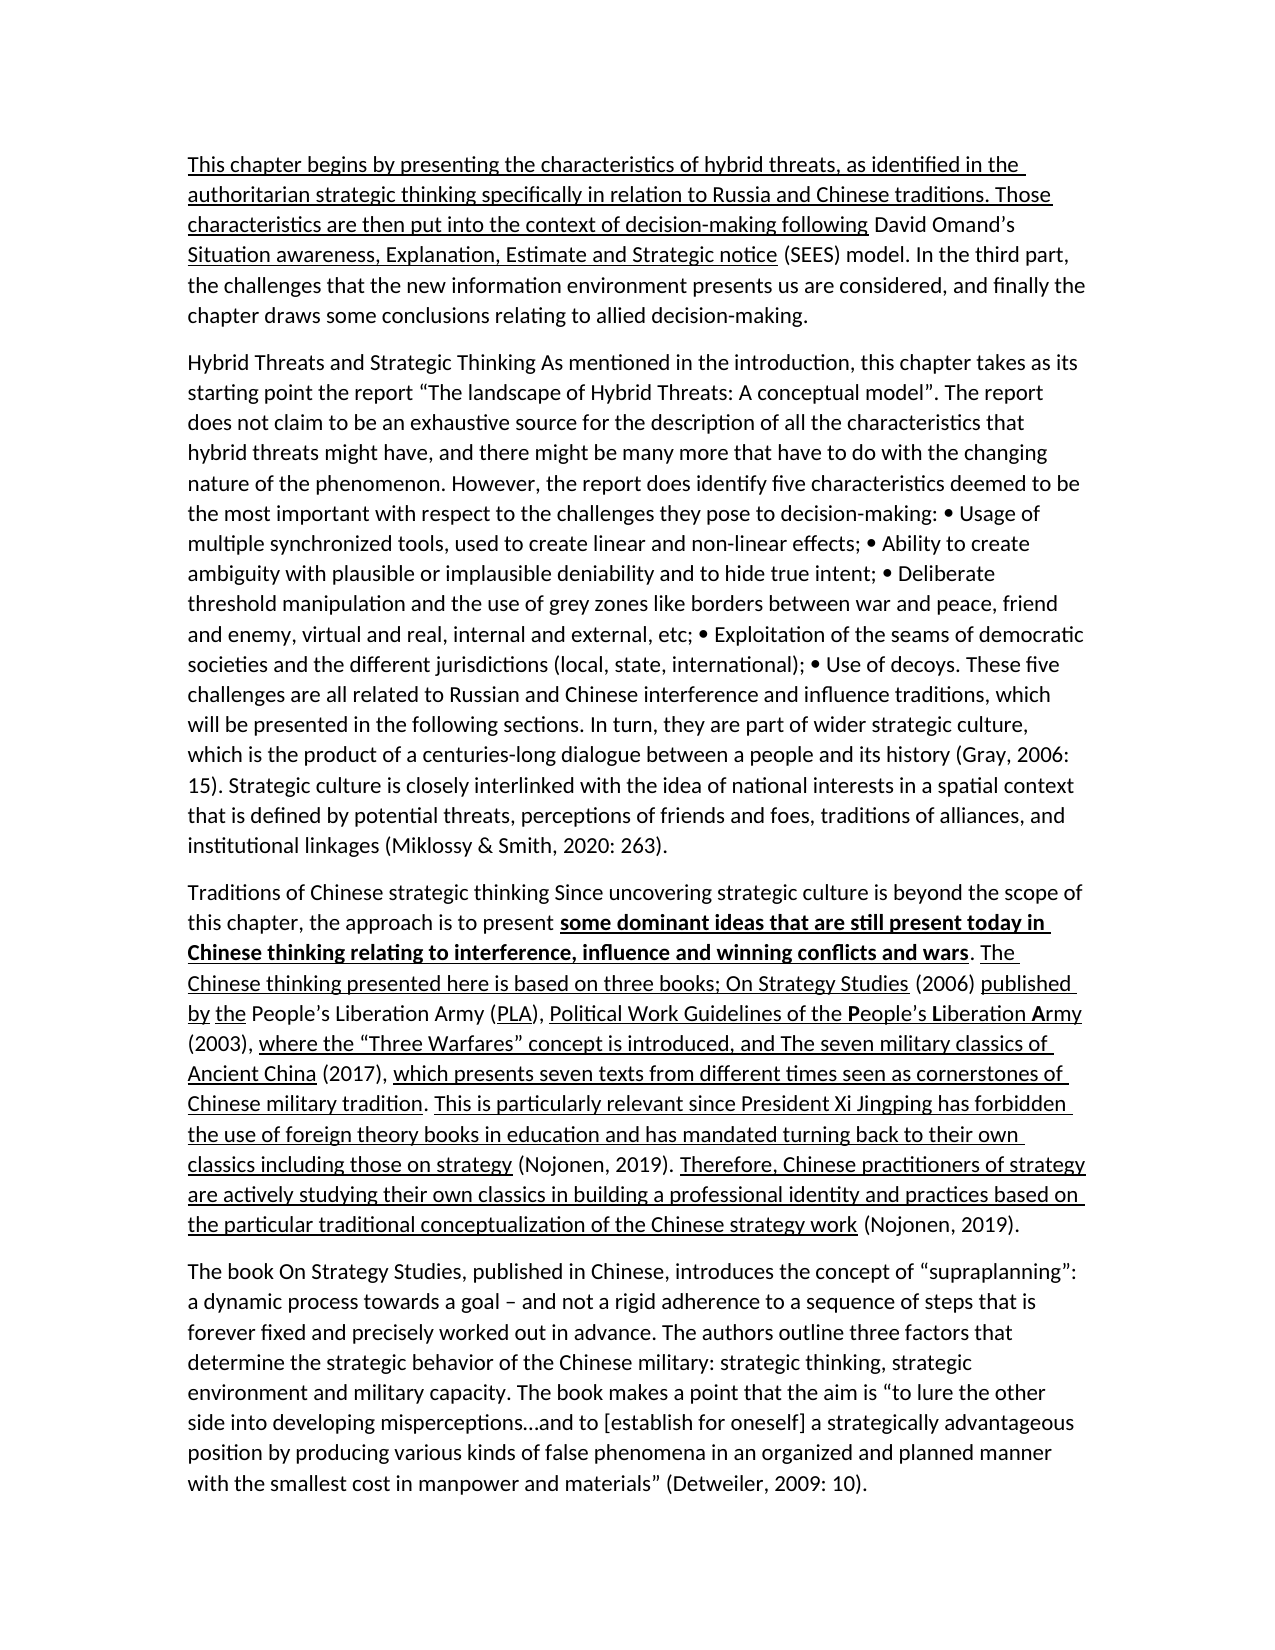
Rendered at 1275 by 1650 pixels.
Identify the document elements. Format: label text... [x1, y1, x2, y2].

text The book On Strategy Studies, published in Chinese, introduces the concept of “supraplanning”: a dynamic process towards a goal – and not a rigid adherence to a sequence of steps that is forever fixed and precisely worked out in advance. The authors outline three factors that determine the strategic behavior of the Chinese military: strategic thinking, strategic environment and military capacity. The book makes a point that the aim is “to lure the other side into developing misperceptions…and to [establish for oneself] a strategically advantageous position by producing various kinds of false phenomena in an organized and planned manner with the smallest cost in manpower and materials” (Detweiler, 2009: 10). [187, 1257, 1087, 1497]
text This chapter begins by presenting the characteristics of hybrid threats, as identified in the authoritarian strategic thinking specifically in relation to Russia and Chinese traditions. Those characteristics are then put into the context of decision-making following David Omand’s Situation awareness, Explanation, Estimate and Strategic notice (SEES) model. In the third part, the challenges that the new information environment presents us are considered, and finally the chapter draws some conclusions relating to allied decision-making. [187, 150, 1087, 329]
text Traditions of Chinese strategic thinking Since uncovering strategic culture is beyond the scope of this chapter, the approach is to present some dominant ideas that are still present today in Chinese thinking relating to interference, influence and winning conflicts and wars. The Chinese thinking presented here is based on three books; On Strategy Studies (2006) published by the People’s Liberation Army (PLA), Political Work Guidelines of the People’s Liberation Army (2003), where the “Three Warfares” concept is introduced, and The seven military classics of Ancient China (2017), which presents seven texts from different times seen as cornerstones of Chinese military tradition. This is particularly relevant since President Xi Jingping has forbidden the use of foreign theory books in education and has mandated turning back to their own classics including those on strategy (Nojonen, 2019). Therefore, Chinese practitioners of strategy are actively studying their own classics in building a professional identity and practices based on the particular traditional conceptualization of the Chinese strategy work (Nojonen, 2019). [187, 878, 1087, 1238]
text Hybrid Threats and Strategic Thinking As mentioned in the introduction, this chapter takes as its starting point the report “The landscape of Hybrid Threats: A conceptual model”. The report does not claim to be an exhaustive source for the description of all the characteristics that hybrid threats might have, and there might be many more that have to do with the changing nature of the phenomenon. However, the report does identify five characteristics deemed to be the most important with respect to the challenges they pose to decision-making: Usage of multiple synchronized tools, used to create linear and non-linear effects; Ability to create ambiguity with plausible or implausible deniability and to hide true intent; Deliberate threshold manipulation and the use of grey zones like borders between war and peace, friend and enemy, virtual and real, internal and external, etc; Exploitation of the seams of democratic societies and the different jurisdictions (local, state, international); Use of decoys. These five challenges are all related to Russian and Chinese interference and influence traditions, which will be presented in the following sections. In turn, they are part of wider strategic culture, which is the product of a centuries-long dialogue between a people and its history (Gray, 2006: 15). Strategic culture is closely interlinked with the idea of national interests in a spatial context that is defined by potential threats, perceptions of friends and foes, traditions of alliances, and institutional linkages (Miklossy & Smith, 2020: 263). [187, 348, 1087, 859]
